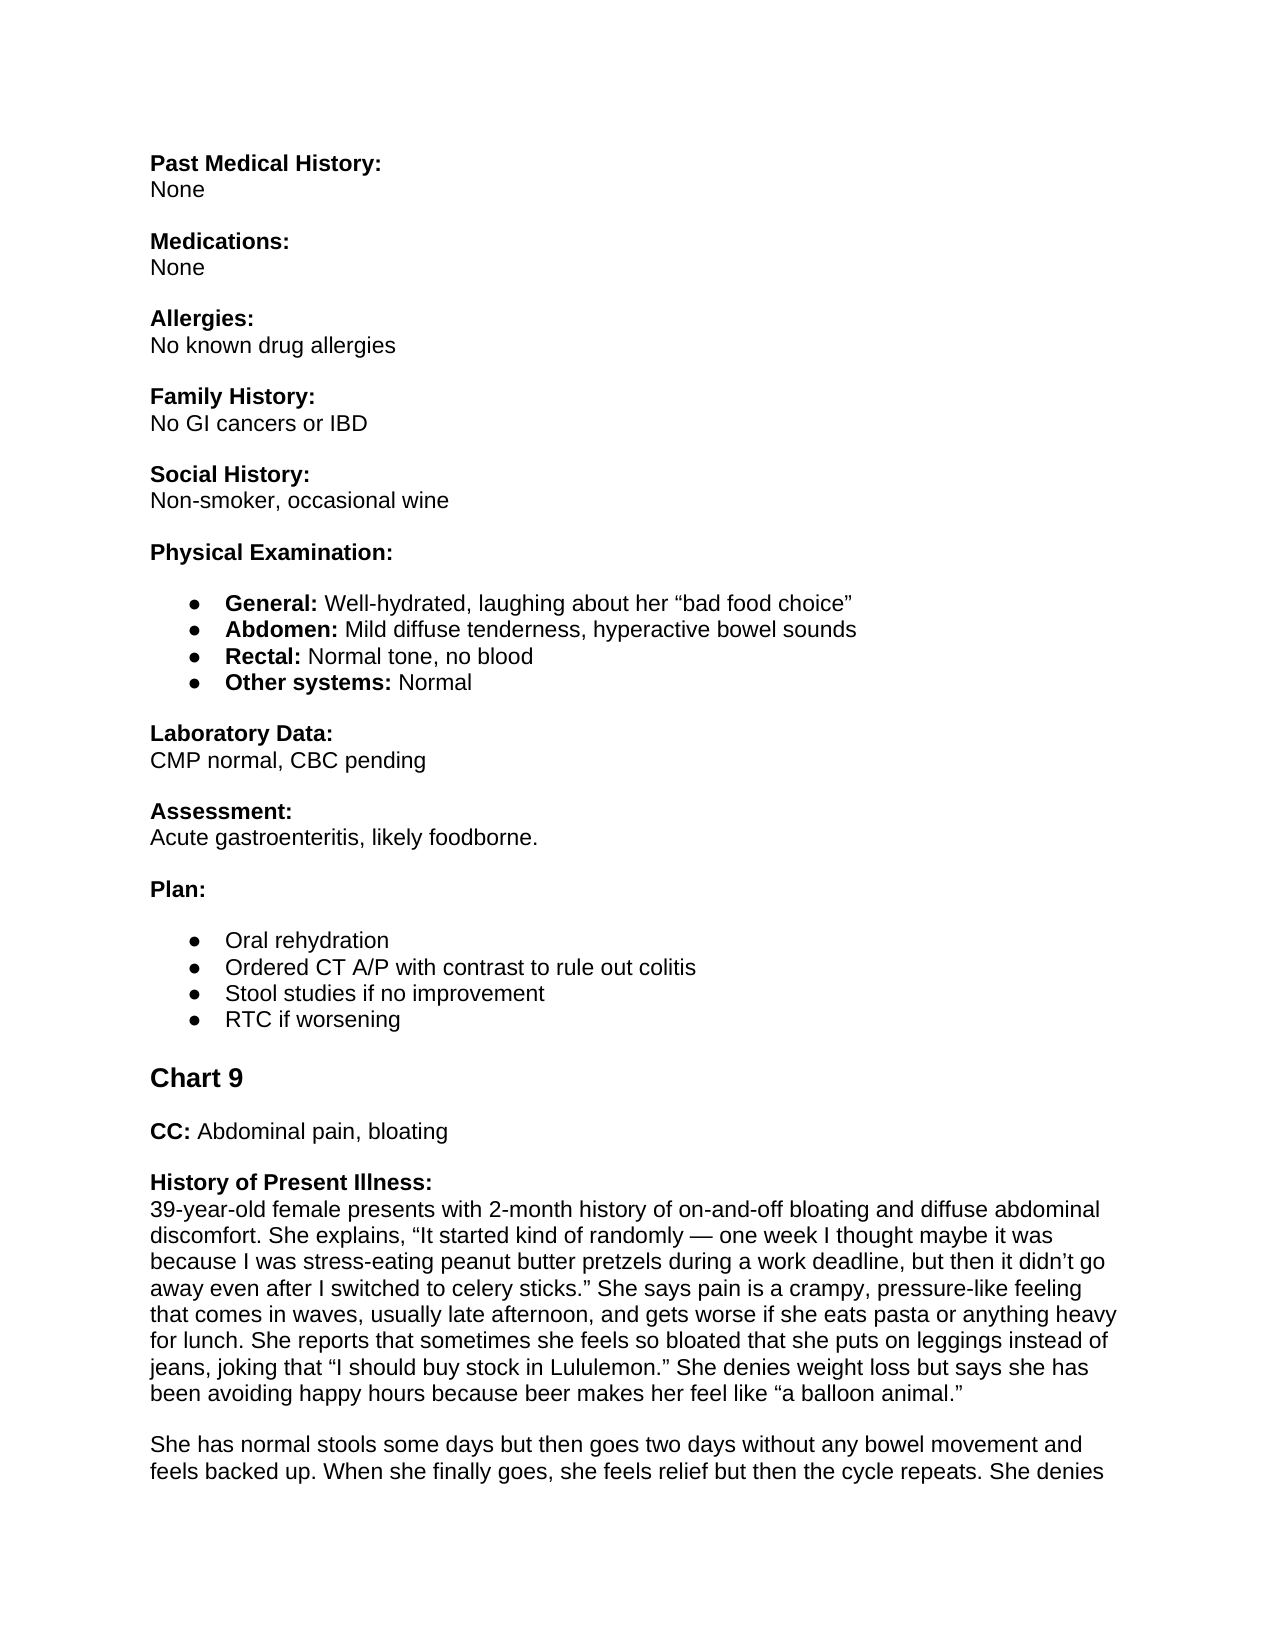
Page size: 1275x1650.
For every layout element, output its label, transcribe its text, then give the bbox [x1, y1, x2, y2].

subtitle Chart 9 [150, 1062, 1125, 1093]
text Laboratory Data: CMP normal, CBC pending [150, 720, 1125, 773]
text Social History: Non-smoker, occasional wine [150, 461, 1125, 513]
text CC: Abdominal pain, bloating [150, 1118, 1125, 1144]
text Family History: No GI cancers or IBD [150, 383, 1125, 436]
list Other systems: Normal [187, 669, 1125, 695]
list Stool studies if no improvement [187, 980, 1125, 1006]
text Plan: [150, 876, 1125, 902]
list Oral rehydration [187, 927, 1125, 953]
text Past Medical History: None [150, 150, 1125, 203]
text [150, 1431, 1125, 1484]
list Abdomen: Mild diffuse tenderness, hyperactive bowel sounds [187, 616, 1125, 643]
text History of Present Illness: 39-year-old female presents with 2-month history of on-and-off bloating and diffuse abdominal discomfort. She explains, “It started kind of randomly — one week I thought maybe it was because I was stress-eating peanut butter pretzels during a work deadline, but then it didn’t go away even after I switched to celery sticks.” She says pain is a crampy, pressure-like feeling that comes in waves, usually late afternoon, and gets worse if she eats pasta or anything heavy for lunch. She reports that sometimes she feels so bloated that she puts on leggings instead of jeans, joking that “I should buy stock in Lululemon.” She denies weight loss but says she has been avoiding happy hours because beer makes her feel like “a balloon animal.” [150, 1169, 1125, 1406]
text Assessment: Acute gastroenteritis, likely foodborne. [150, 798, 1125, 851]
text Allergies: No known drug allergies [150, 305, 1125, 358]
list Ordered CT A/P with contrast to rule out colitis [187, 953, 1125, 980]
list General: Well-hydrated, laughing about her “bad food choice” [187, 590, 1125, 616]
text Medications: None [150, 228, 1125, 280]
list RTC if worsening [187, 1006, 1125, 1032]
text Physical Examination: [150, 538, 1125, 565]
list Rectal: Normal tone, no blood [187, 643, 1125, 669]
